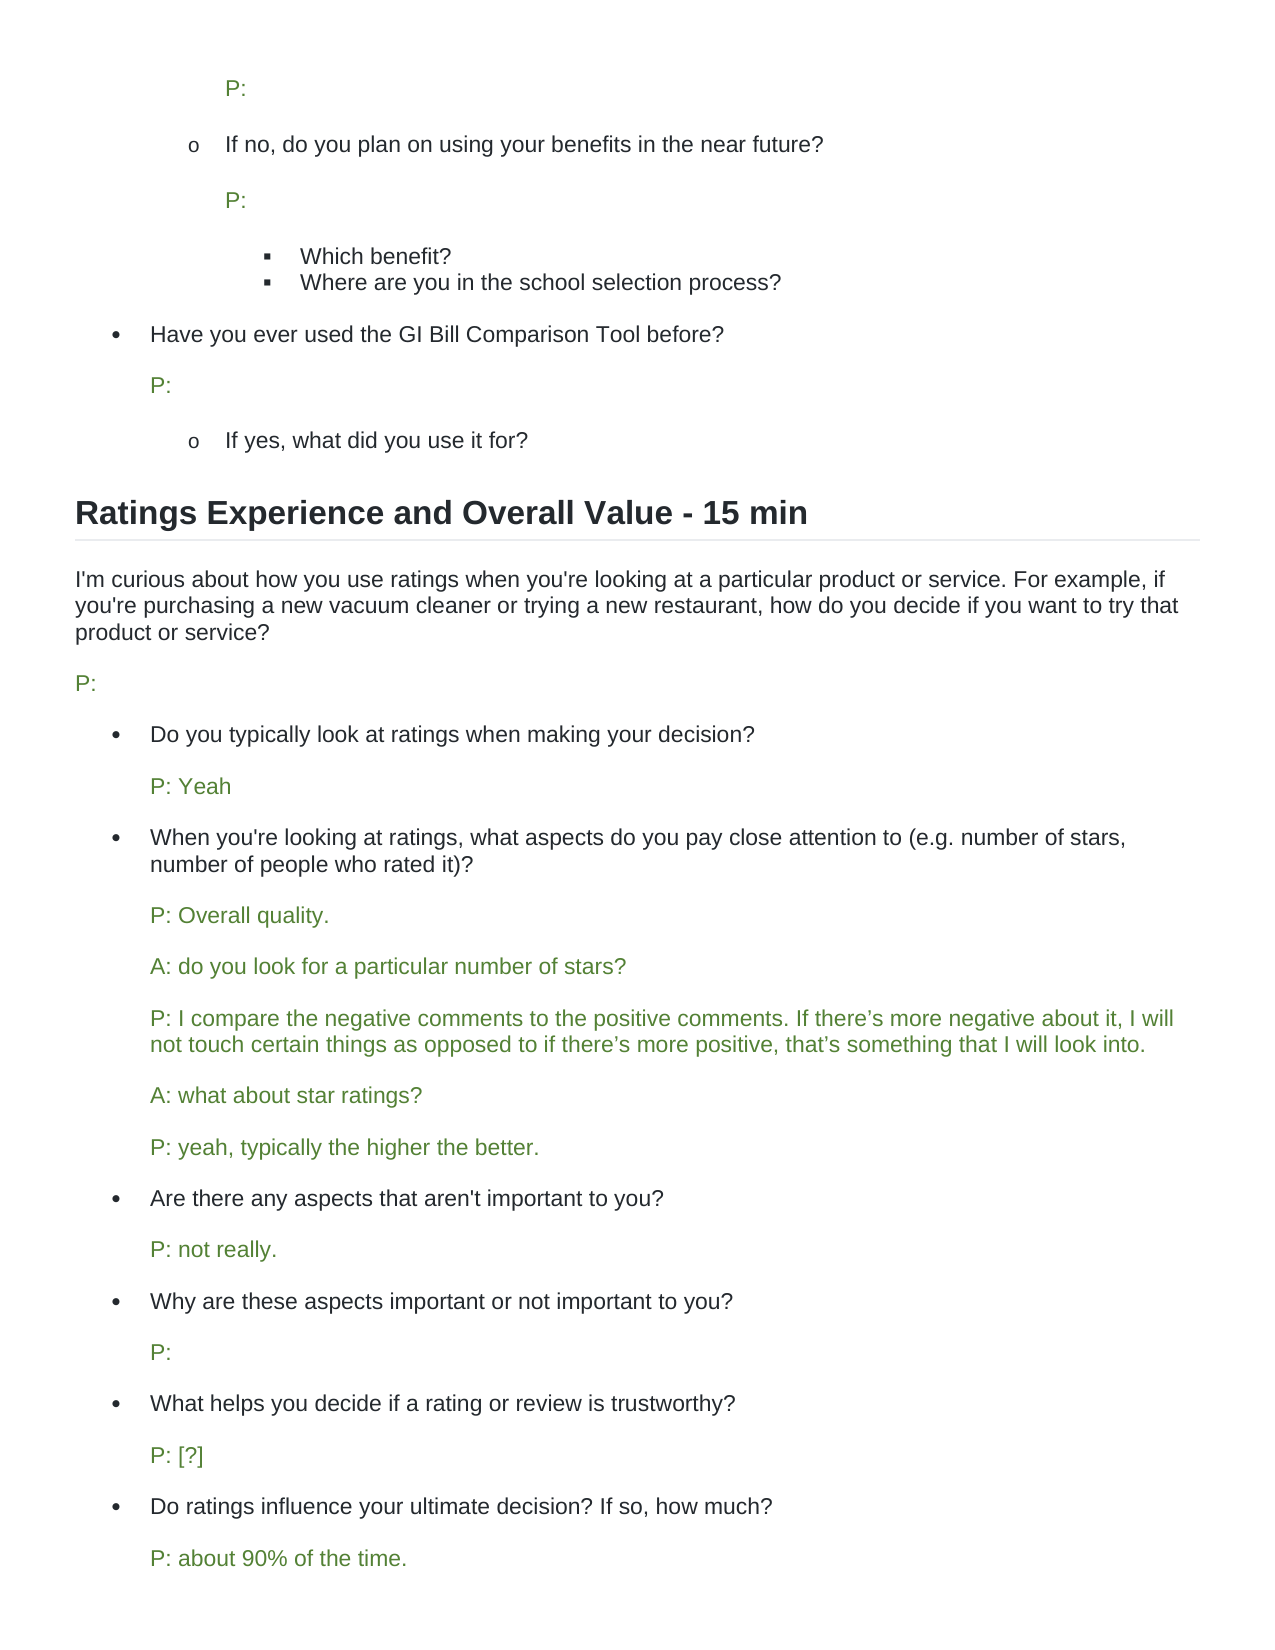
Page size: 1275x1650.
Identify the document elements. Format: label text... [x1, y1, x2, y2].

list What helps you decide if a rating or review is trustworthy? [112, 1390, 1200, 1417]
text P: [225, 187, 1200, 214]
text P: about 90% of the time. [150, 1544, 1200, 1571]
text I'm curious about how you use ratings when you're looking at a particular product or service. For example, if you're purchasing a new vacuum cleaner or trying a new restaurant, how do you decide if you want to try that product or service? [75, 566, 1200, 645]
text P: Yeah [150, 773, 1200, 799]
list Are there any aspects that aren't important to you? [112, 1185, 1200, 1211]
text P: Overall quality. [150, 902, 1200, 928]
text P: yeah, typically the higher the better. [150, 1134, 1200, 1160]
list If yes, what did you use it for? [187, 427, 1200, 455]
text P: [150, 372, 1200, 398]
list Do you typically look at ratings when making your decision? [112, 721, 1200, 748]
list Why are these aspects important or not important to you? [112, 1288, 1200, 1314]
list If no, do you plan on using your benefits in the near future? [187, 131, 1200, 158]
text P: not really. [150, 1236, 1200, 1263]
list Have you ever used the GI Bill Comparison Tool before? [112, 321, 1200, 347]
text A: do you look for a particular number of stars? [150, 953, 1200, 979]
list Which benefit? [262, 243, 1200, 269]
text P: [150, 1339, 1200, 1365]
text A: what about star ratings? [150, 1082, 1200, 1109]
list When you're looking at ratings, what aspects do you pay close attention to (e.g. number of stars, number of people who rated it)? [112, 824, 1200, 877]
text P: I compare the negative comments to the positive comments. If there’s more negative about it, I will not touch certain things as opposed to if there’s more positive, that’s something that I will look into. [150, 1004, 1200, 1057]
text P: [75, 670, 1200, 696]
text P: [?] [150, 1442, 1200, 1468]
text Ratings Experience and Overall Value - 15 min [75, 493, 1200, 539]
list Do ratings influence your ultimate decision? If so, how much? [112, 1493, 1200, 1519]
text P: [225, 75, 1200, 101]
list Where are you in the school selection process? [262, 269, 1200, 296]
